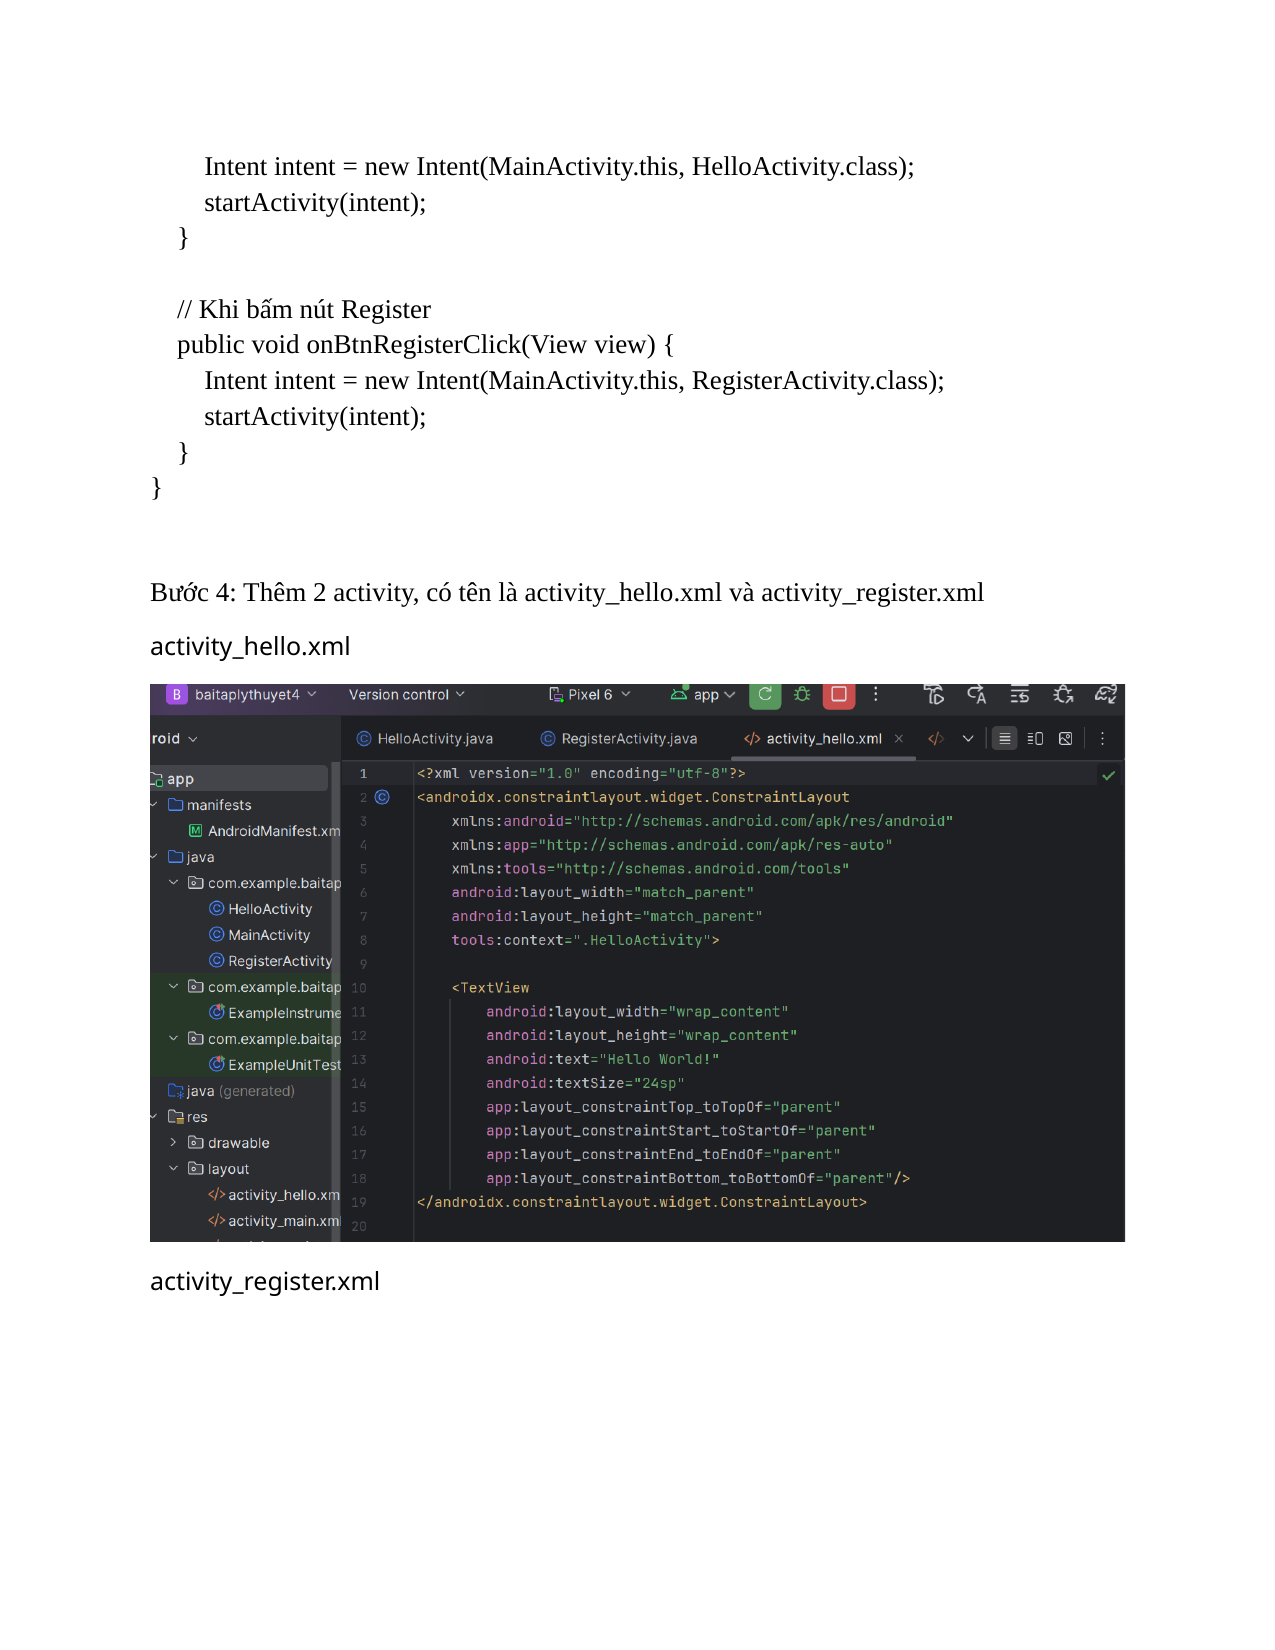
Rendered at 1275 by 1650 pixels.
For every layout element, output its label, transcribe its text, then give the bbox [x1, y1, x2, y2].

text activity_hello.xml [150, 629, 1125, 663]
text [150, 150, 1125, 503]
text activity_register.xml [150, 1264, 1125, 1298]
text Bước 4: Thêm 2 activity, có tên là activity_hello.xml và activity_register.xml [150, 576, 1125, 607]
picture [150, 684, 1125, 1242]
